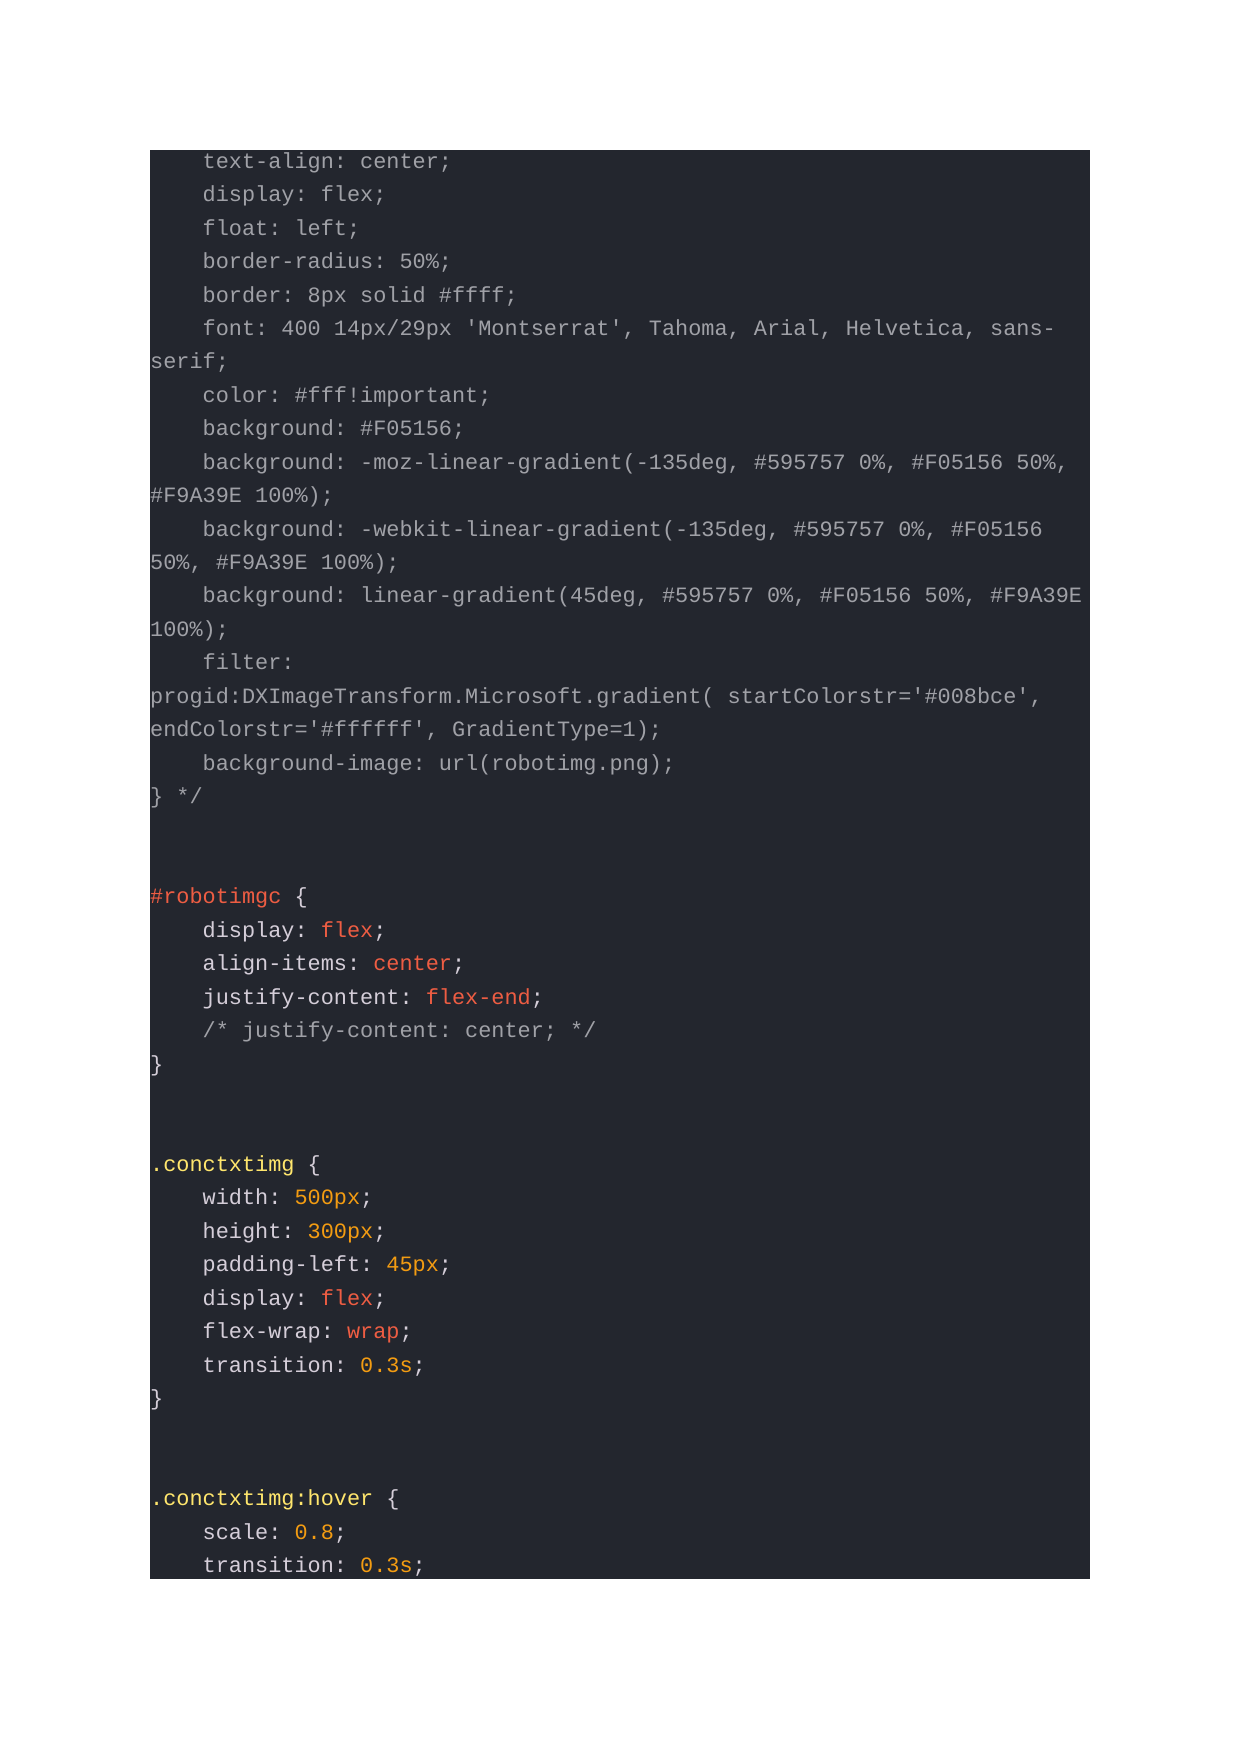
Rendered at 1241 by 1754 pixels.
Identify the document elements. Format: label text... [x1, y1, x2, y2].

text float: left; [150, 217, 1090, 242]
text } [150, 1053, 1090, 1078]
text width: 500px; [150, 1187, 1090, 1211]
text border: 8px solid #ffff; [150, 284, 1090, 308]
text display: flex; [150, 183, 1090, 208]
text border-radius: 50%; [150, 250, 1090, 275]
text #robotimgc { [150, 886, 1090, 910]
text font: 400 14px/29px 'Montserrat', Tahoma, Arial, Helvetica, sans-serif; [150, 317, 1090, 375]
text } */ [150, 785, 1090, 810]
text text-align: center; [150, 150, 1090, 175]
text } [150, 1387, 1090, 1412]
text background: -moz-linear-gradient(-135deg, #595757 0%, #F05156 50%, #F9A39E 100%); [150, 451, 1090, 509]
text transition: 0.3s; [150, 1554, 1090, 1579]
text background: linear-gradient(45deg, #595757 0%, #F05156 50%, #F9A39E 100%); [150, 585, 1090, 643]
text padding-left: 45px; [150, 1253, 1090, 1278]
text .conctxtimg:hover { [150, 1487, 1090, 1512]
text display: flex; [150, 919, 1090, 944]
text color: #fff!important; [150, 384, 1090, 409]
text filter: progid:DXImageTransform.Microsoft.gradient( startColorstr='#008bce', endColorstr='#ffffff', GradientType=1); [150, 652, 1090, 743]
text transition: 0.3s; [150, 1354, 1090, 1378]
text .conctxtimg { [150, 1153, 1090, 1178]
text flex-wrap: wrap; [150, 1320, 1090, 1345]
text background: #F05156; [150, 417, 1090, 442]
text scale: 0.8; [150, 1521, 1090, 1546]
text align-items: center; [150, 952, 1090, 977]
text /* justify-content: center; */ [150, 1019, 1090, 1044]
text background: -webkit-linear-gradient(-135deg, #595757 0%, #F05156 50%, #F9A39E 100%); [150, 518, 1090, 576]
text background-image: url(robotimg.png); [150, 752, 1090, 777]
text justify-content: flex-end; [150, 986, 1090, 1011]
text display: flex; [150, 1287, 1090, 1312]
text height: 300px; [150, 1220, 1090, 1245]
